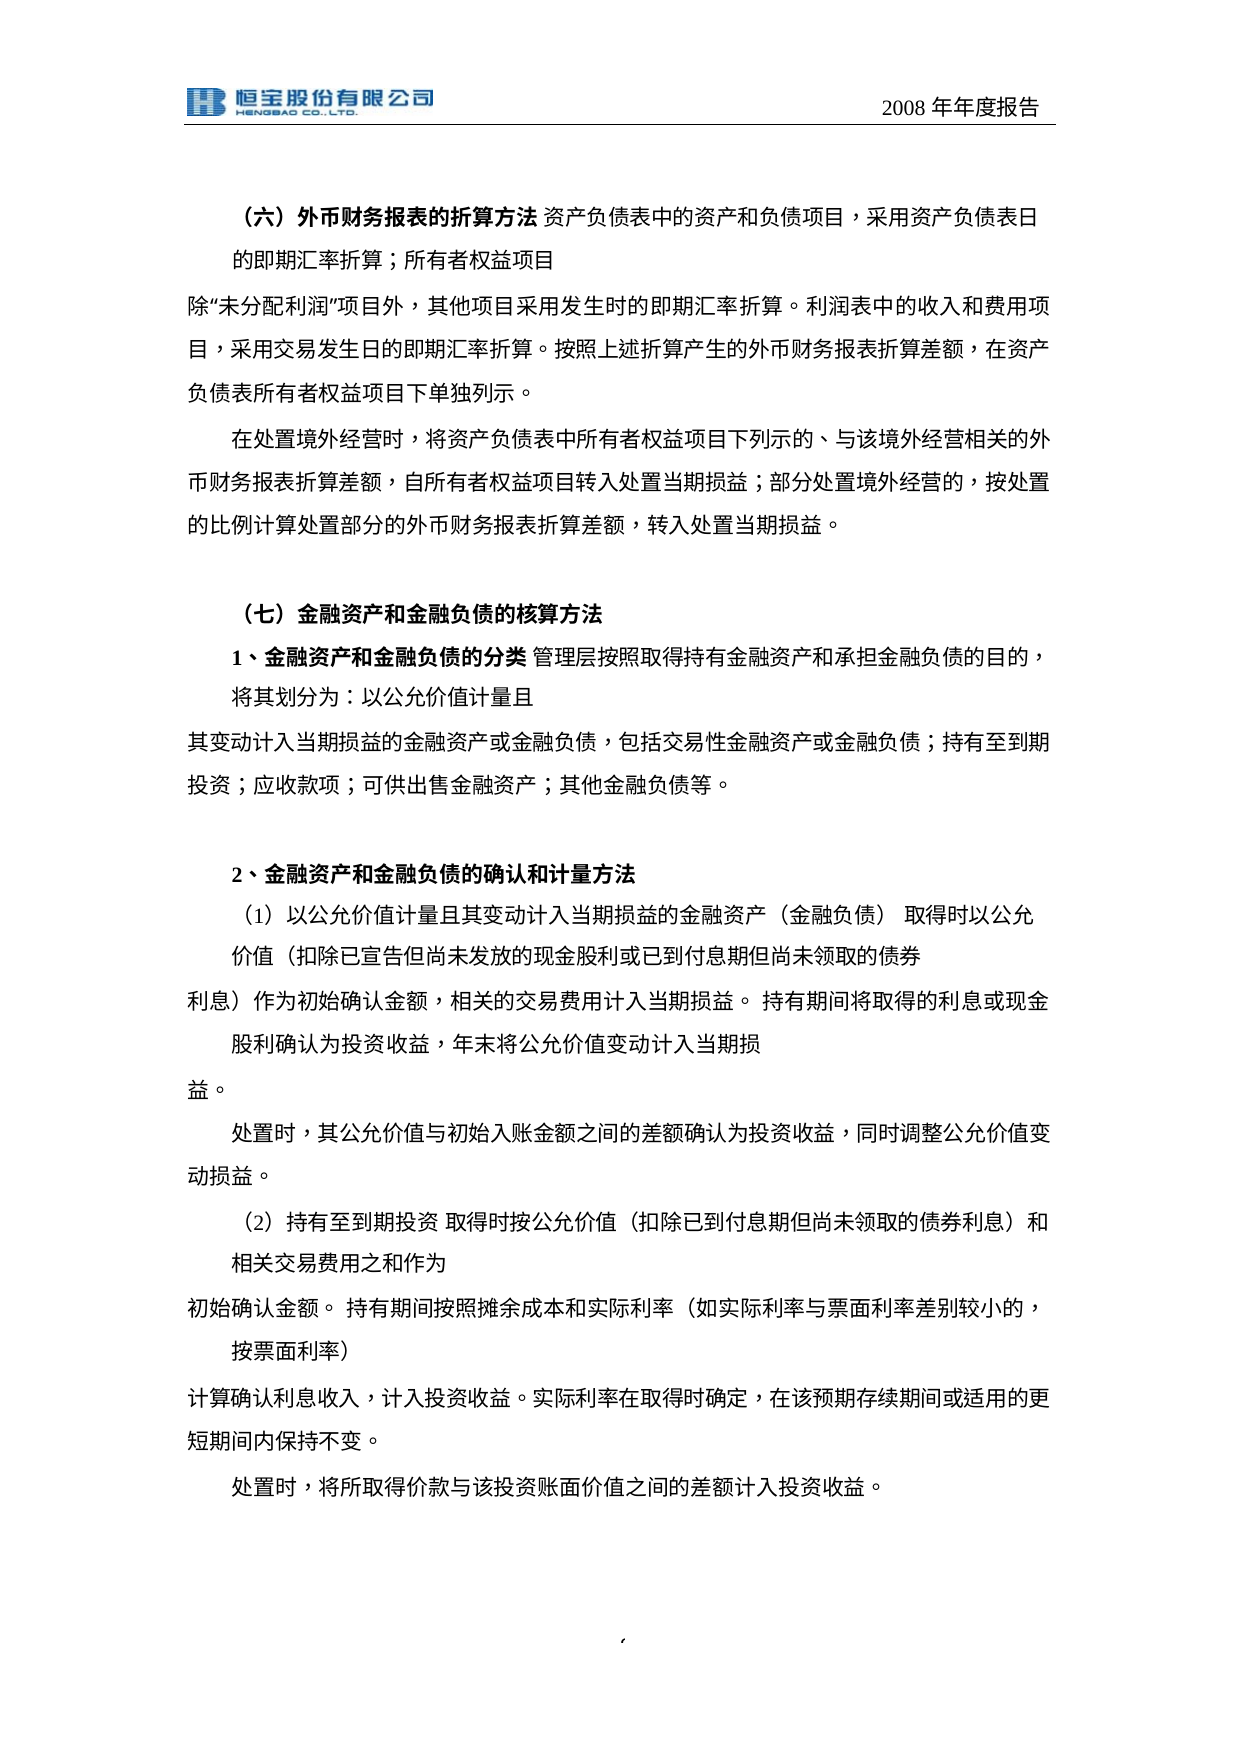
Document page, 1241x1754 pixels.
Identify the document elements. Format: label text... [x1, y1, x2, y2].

picture [187, 88, 433, 116]
text （2）持有至到期投资 取得时按公允价值（扣除已到付息期但尚未领取的债券利息）和相关交易费用之和作为 [231, 1207, 1054, 1278]
text 其变动计入当期损益的金融资产或金融负债，包括交易性金融资产或金融负债；持有至到期 投资；应收款项；可供出售金融资产；其他金融负债等。 [187, 727, 1053, 800]
text （六）外币财务报表的折算方法 资产负债表中的资产和负债项目，采用资产负债表日的即期汇率折算；所有者权益项目 [231, 202, 1053, 275]
text 1、金融资产和金融负债的分类 管理层按照取得持有金融资产和承担金融负债的目的，将其划分为：以公允价值计量且 [231, 642, 1053, 712]
text 益。 [187, 1075, 1039, 1105]
text （1）以公允价值计量且其变动计入当期损益的金融资产（金融负债） 取得时以公允价值（扣除已宣告但尚未发放的现金股利或已到付息期但尚未领取的债券 [231, 901, 1054, 971]
text 计算确认利息收入，计入投资收益。实际利率在取得时确定，在该预期存续期间或适用的更 短期间内保持不变。 [187, 1383, 1053, 1456]
text 利息）作为初始确认金额，相关的交易费用计入当期损益。 持有期间将取得的利息或现金股利确认为投资收益，年末将公允价值变动计入当期损 [187, 986, 1054, 1059]
text 处置时，将所取得价款与该投资账面价值之间的差额计入投资收益。 [231, 1472, 1039, 1502]
text 在处置境外经营时，将资产负债表中所有者权益项目下列示的、与该境外经营相关的外 币财务报表折算差额，自所有者权益项目转入处置当期损益；部分处置境外经营的，按处置 的比例计算处置部分的外币财务报表折算差额，转入处置当期损益。 [187, 423, 1053, 539]
text 2、金融资产和金融负债的确认和计量方法 [231, 859, 1039, 889]
text （七）金融资产和金融负债的核算方法 [231, 599, 1039, 628]
text 除“未分配利润”项目外，其他项目采用发生时的即期汇率折算。利润表中的收入和费用项 目，采用交易发生日的即期汇率折算。按照上述折算产生的外币财务报表折算差额，在资产 负债表所有者权益项目下单独列示。 [187, 291, 1053, 407]
text 处置时，其公允价值与初始入账金额之间的差额确认为投资收益，同时调整公允价值变 动损益。 [187, 1118, 1053, 1191]
text 初始确认金额。 持有期间按照摊余成本和实际利率（如实际利率与票面利率差别较小的，按票面利率） [187, 1293, 1065, 1366]
